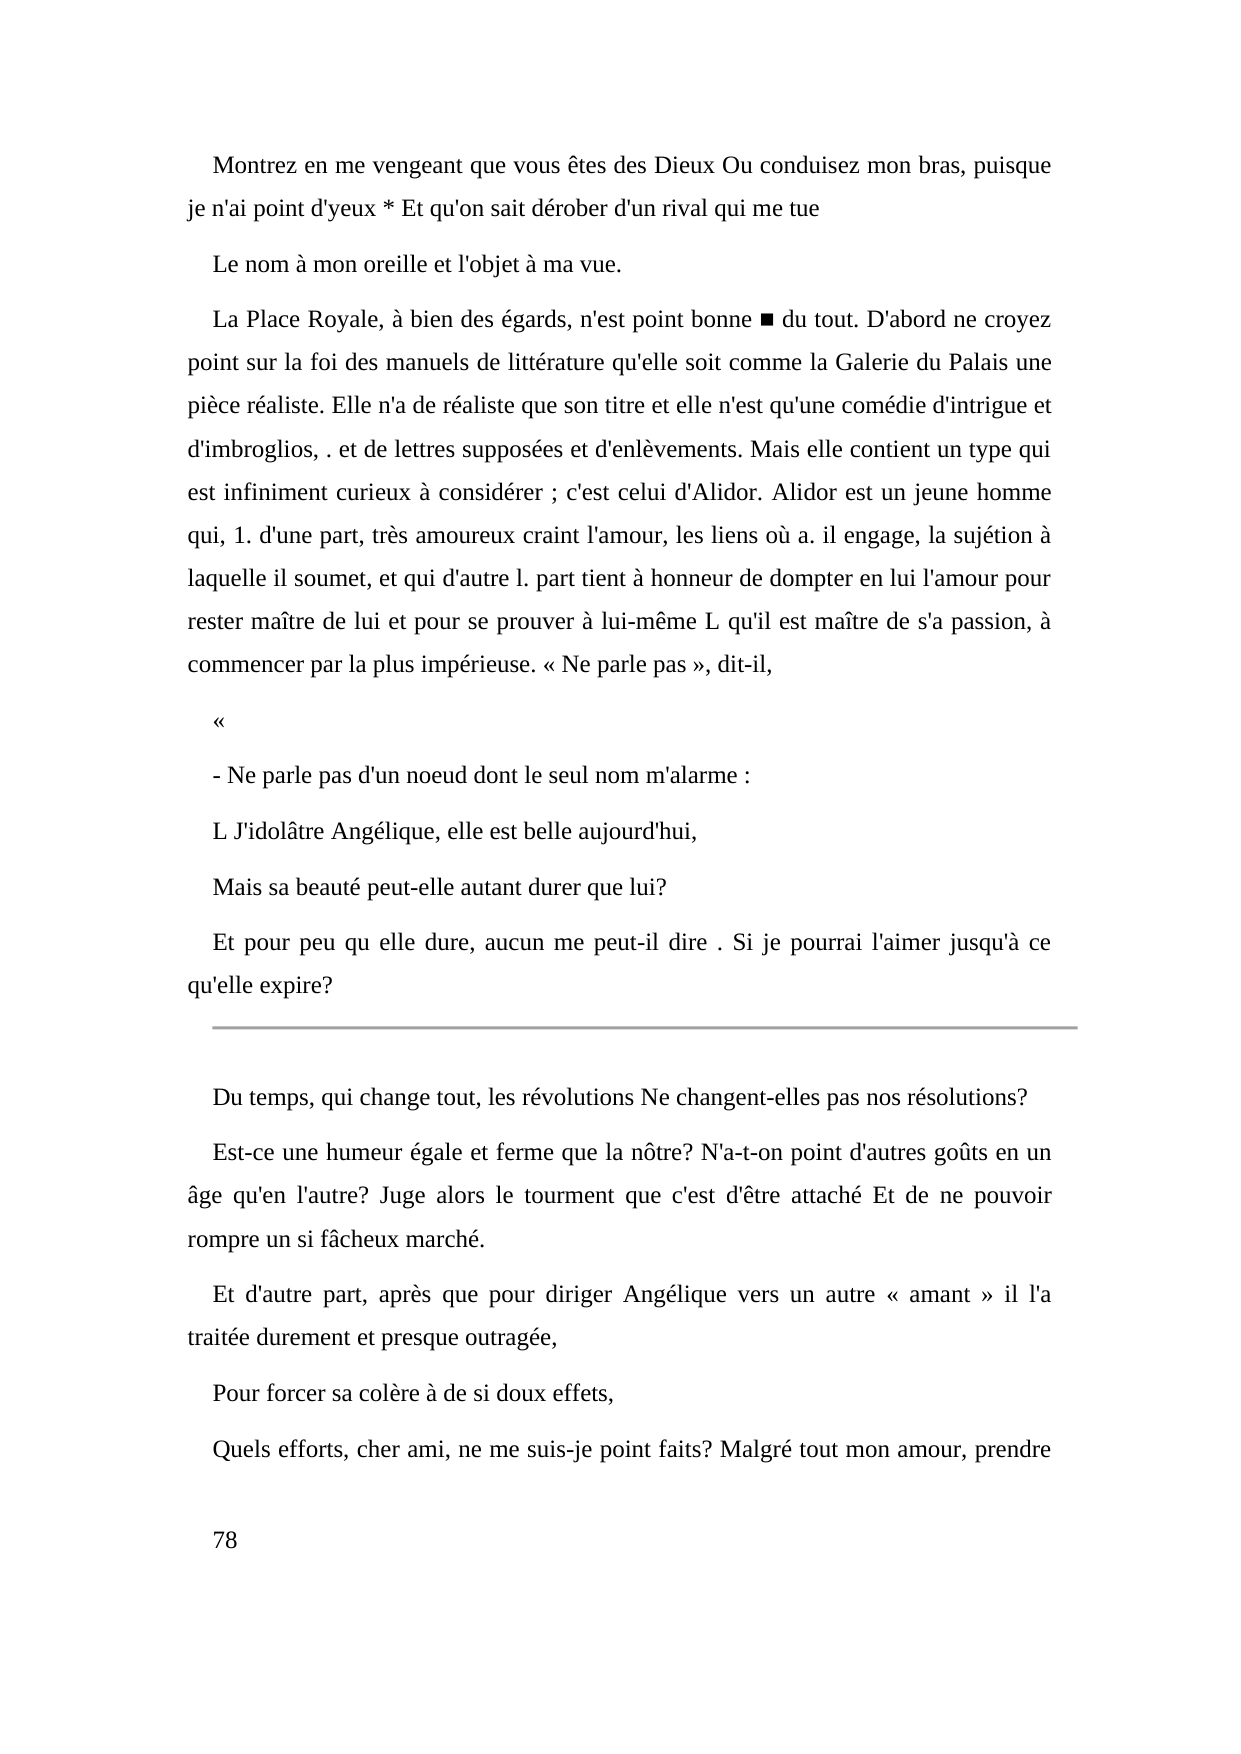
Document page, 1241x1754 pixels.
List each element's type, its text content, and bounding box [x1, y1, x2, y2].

text Pour forcer sa colère à de si doux effets, [187, 1378, 1053, 1407]
text Montrez en me vengeant que vous êtes des Dieux Ou conduisez mon bras, puisque je n'ai point d'yeux * Et qu'on sait dérober d'un rival qui me tue [187, 150, 1053, 222]
text - Ne parle pas d'un noeud dont le seul nom m'alarme : [187, 761, 1053, 789]
text Mais sa beauté peut-elle autant durer que lui? [187, 872, 1053, 901]
text Et d'autre part, après que pour diriger Angélique vers un autre « amant » il l'a traitée durement et presque outragée, [187, 1279, 1053, 1351]
text L J'idolâtre Angélique, elle est belle aujourd'hui, [187, 816, 1053, 845]
text « [187, 705, 1053, 734]
text Est-ce une humeur égale et ferme que la nôtre? N'a-t-on point d'autres goûts en un âge qu'en l'autre? Juge alors le tourment que c'est d'être attaché Et de ne pouvoir rompre un si fâcheux marché. [187, 1137, 1053, 1252]
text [187, 1434, 1053, 1462]
text Du temps, qui change tout, les révolutions Ne changent-elles pas nos résolutions? [187, 1082, 1053, 1111]
text Et pour peu qu elle dure, aucun me peut-il dire . Si je pourrai l'aimer jusqu'à ce qu'elle expire? [187, 927, 1053, 999]
text Le nom à mon oreille et l'objet à ma vue. [187, 249, 1053, 277]
text La Place Royale, à bien des égards, n'est point bonne ■ du tout. D'abord ne croyez point sur la foi des manuels de littérature qu'elle soit comme la Galerie du Palais une pièce réaliste. Elle n'a de réaliste que son titre et elle n'est qu'une comédie d'intrigue et d'imbroglios, . et de lettres supposées et d'enlèvements. Mais elle contient un type qui est infiniment curieux à considérer ; c'est celui d'Alidor. Alidor est un jeune homme qui, 1. d'une part, très amoureux craint l'amour, les liens où a. il engage, la sujétion à laquelle il soumet, et qui d'autre l. part tient à honneur de dompter en lui l'amour pour rester maître de lui et pour se prouver à lui-même L qu'il est maître de s'a passion, à commencer par la plus impérieuse. « Ne parle pas », dit-il, [187, 304, 1053, 678]
